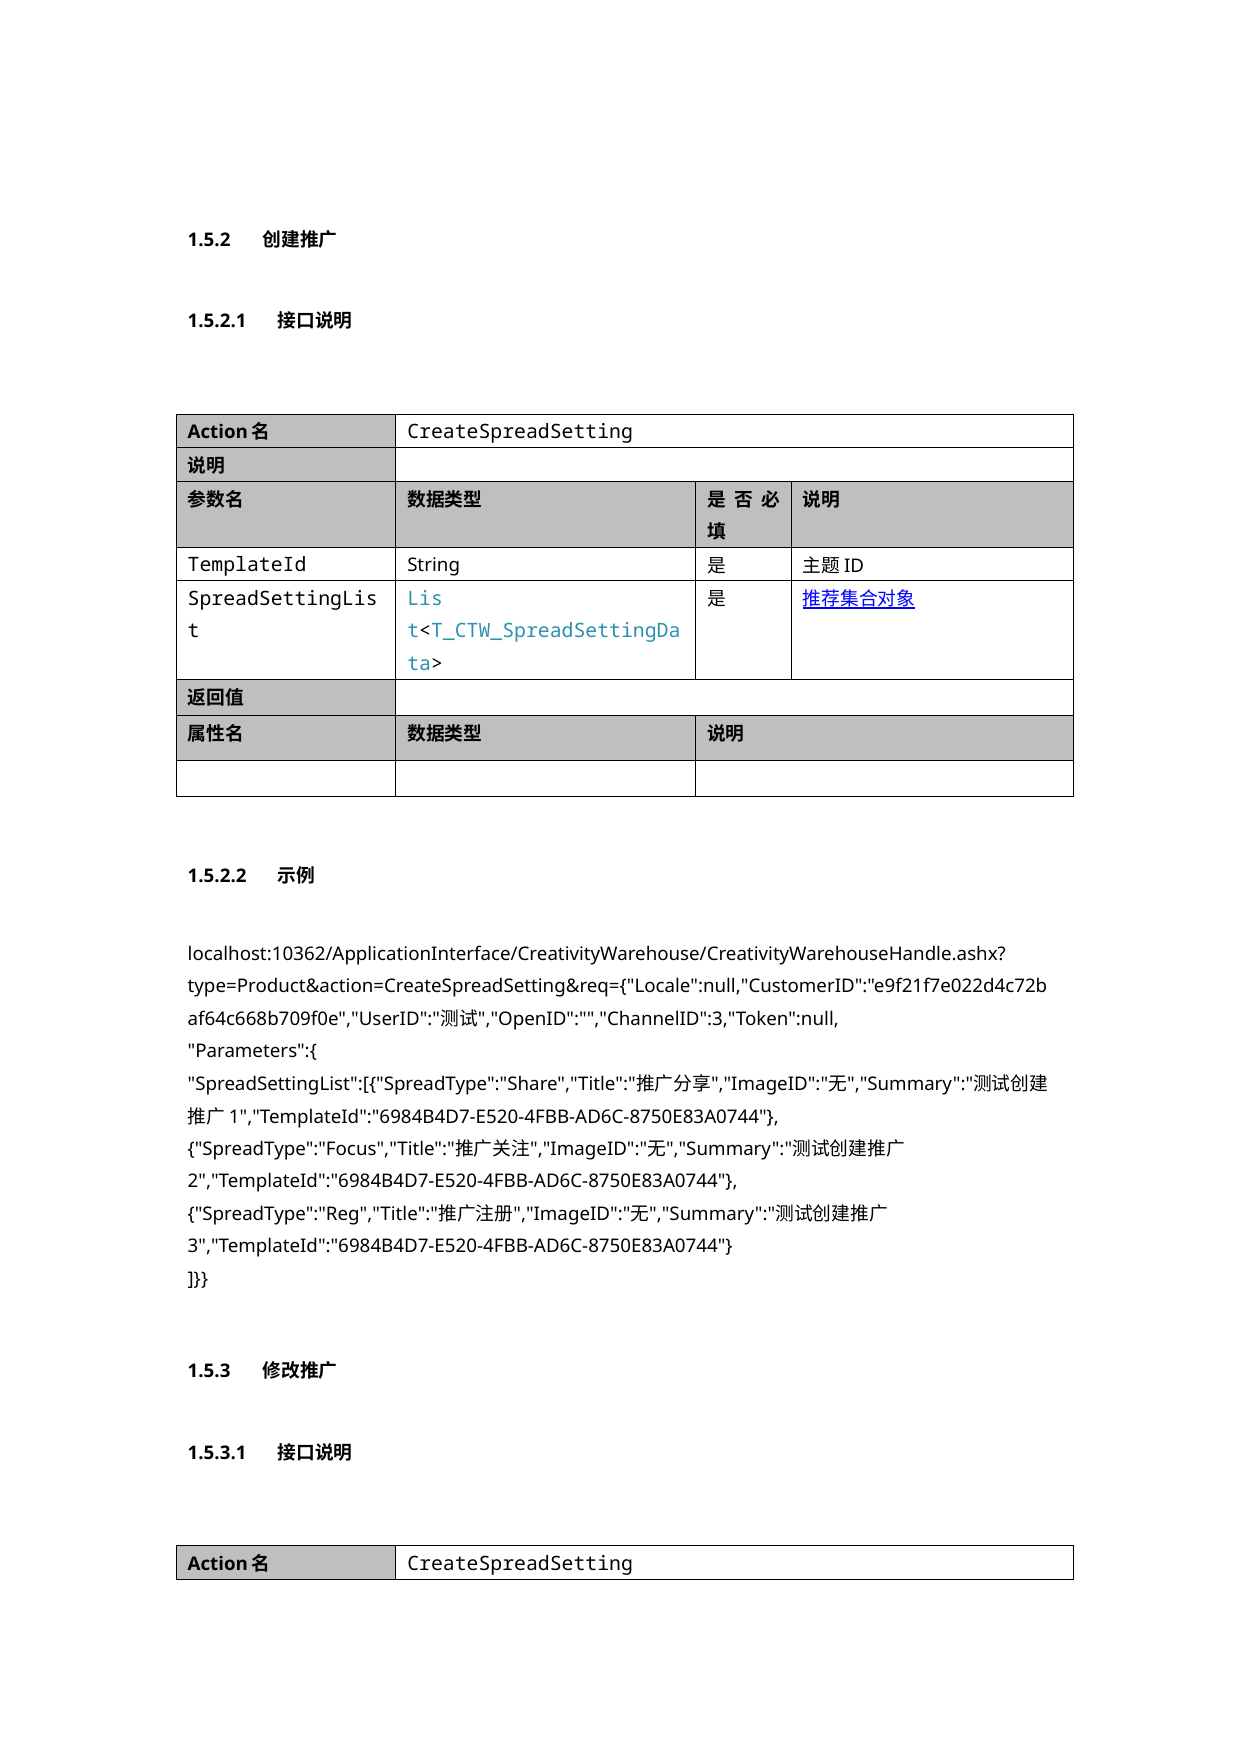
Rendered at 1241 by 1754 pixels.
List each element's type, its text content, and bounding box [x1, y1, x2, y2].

table_cell 数据类型 [396, 716, 695, 760]
table_cell String [396, 548, 695, 580]
table_cell 参数名 [177, 482, 395, 547]
table_cell 是 [696, 548, 791, 580]
table_cell SpreadSettingList [177, 581, 395, 679]
table_cell 是 [696, 581, 791, 679]
table_cell TemplateId [177, 548, 395, 580]
subtitle 示例 [187, 858, 1053, 891]
table_cell 数据类型 [396, 482, 695, 547]
table_cell 返回值 [177, 680, 395, 715]
table_cell [696, 761, 1073, 796]
text {"SpreadType":"Focus","Title":"推广关注","ImageID":"无","Summary":"测试创建推广2","TemplateId":"6984B4D7-E520-4FBB-AD6C-8750E83A0744"}, [187, 1131, 1053, 1196]
table_cell 推荐集合对象 [792, 581, 1073, 679]
table_cell 说明 [792, 482, 1073, 547]
table_header Action名 [177, 415, 395, 447]
subtitle 修改推广 [187, 1353, 1053, 1386]
table_header Action名 [177, 1546, 395, 1579]
table_cell 说明 [177, 448, 395, 481]
text localhost:10362/ApplicationInterface/CreativityWarehouse/CreativityWarehouseHandle.ashx?type=Product&action=CreateSpreadSetting&req={"Locale":null,"CustomerID":"e9f21f7e022d4c72baf64c668b709f0e","UserID":"测试","OpenID":"","ChannelID":3,"Token":null, [187, 936, 1053, 1034]
table_cell List<T_CTW_SpreadSettingData> [396, 581, 695, 679]
table_cell [177, 761, 395, 796]
table_cell 是否必填 [696, 482, 791, 547]
text "SpreadSettingList":[{"SpreadType":"Share","Title":"推广分享","ImageID":"无","Summary":"测试创建推广1","TemplateId":"6984B4D7-E520-4FBB-AD6C-8750E83A0744"}, [187, 1066, 1053, 1131]
subtitle 接口说明 [187, 1435, 1053, 1467]
table_cell 属性名 [177, 716, 395, 760]
table_cell [396, 680, 1073, 715]
table_cell [396, 448, 1073, 481]
text "Parameters":{ [187, 1034, 1053, 1066]
table_cell [396, 761, 695, 796]
subtitle 创建推广 [187, 222, 1053, 254]
table_header CreateSpreadSetting [396, 1546, 1073, 1579]
table_cell 主题ID [792, 548, 1073, 580]
table_header CreateSpreadSetting [396, 415, 1073, 447]
subtitle 接口说明 [187, 303, 1053, 336]
text ]}} [187, 1261, 1053, 1294]
table_cell 说明 [696, 716, 1073, 760]
text {"SpreadType":"Reg","Title":"推广注册","ImageID":"无","Summary":"测试创建推广3","TemplateId":"6984B4D7-E520-4FBB-AD6C-8750E83A0744"} [187, 1196, 1053, 1261]
